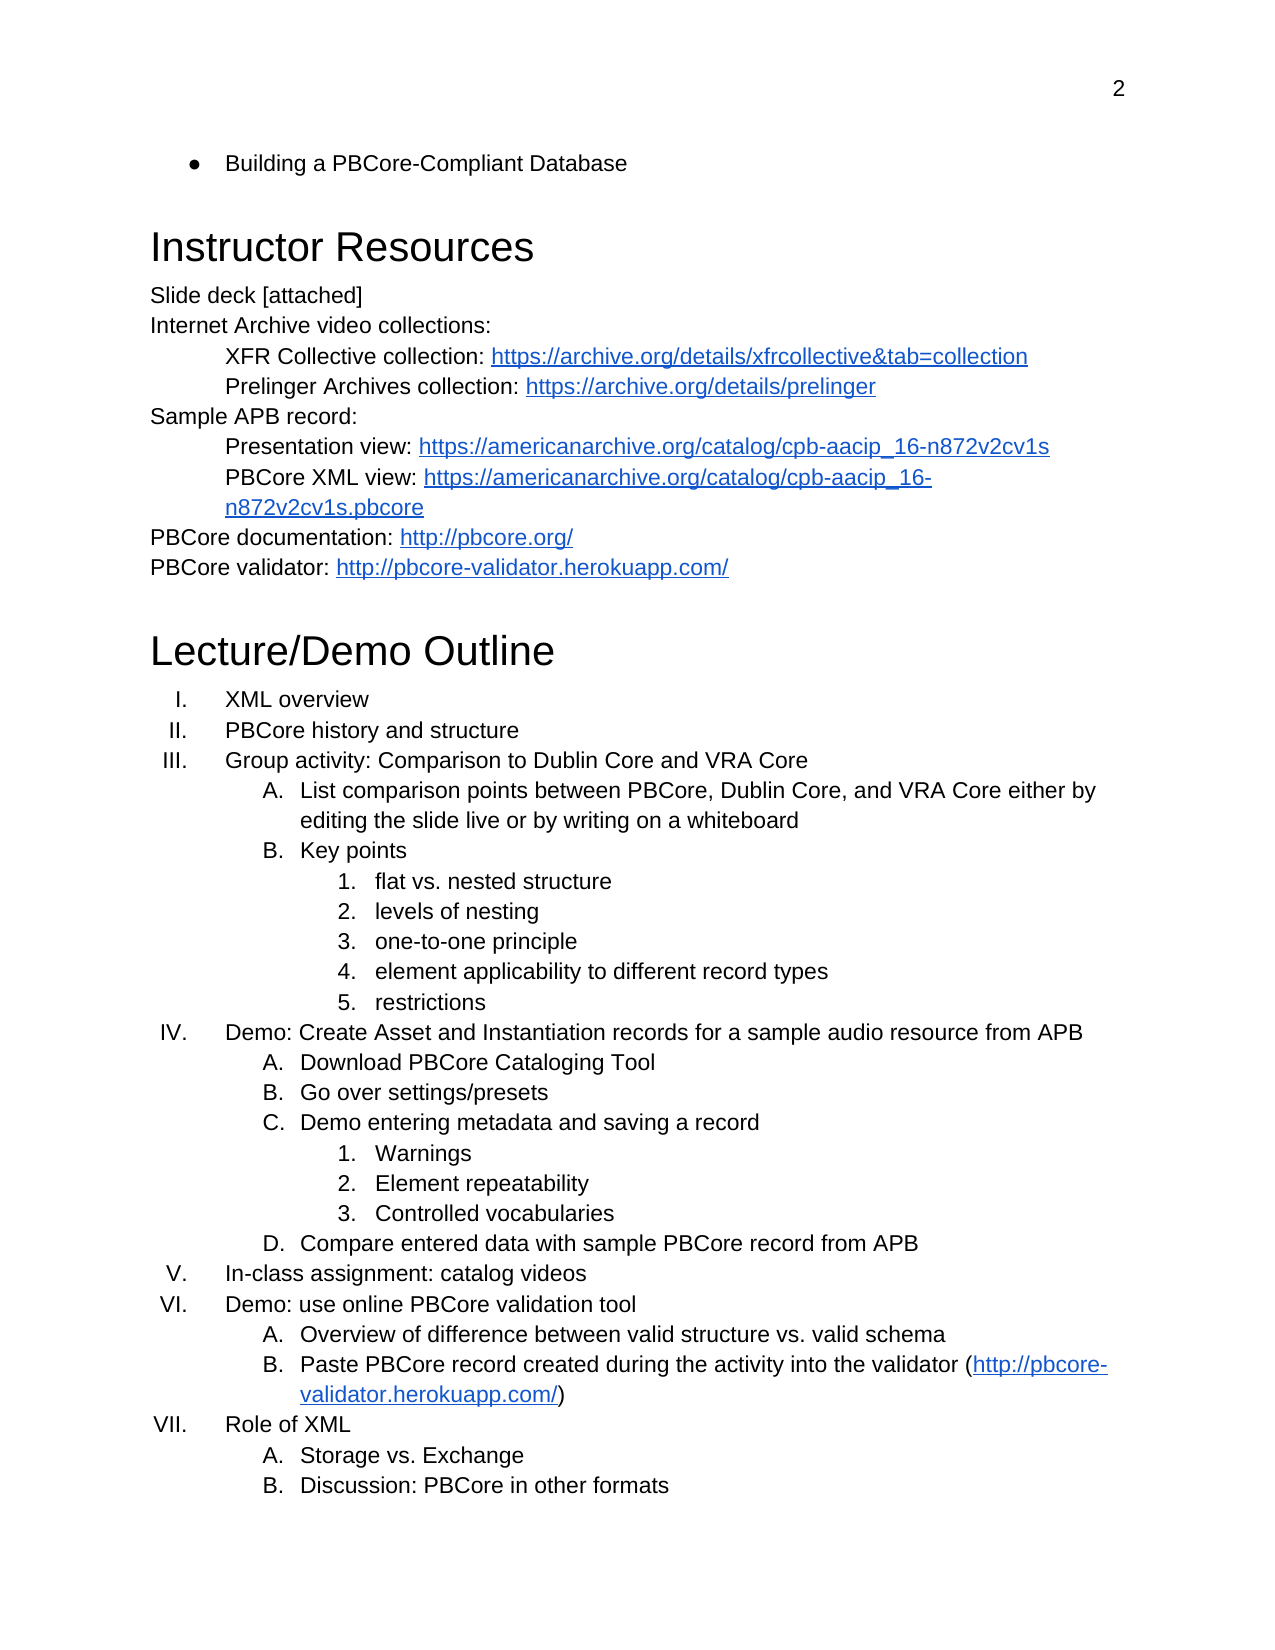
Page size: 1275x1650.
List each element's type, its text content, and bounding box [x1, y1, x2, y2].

list Key points [262, 837, 1125, 864]
list Paste PBCore record created during the activity into the validator (http://pbcore-validator.herokuapp.com/) [262, 1351, 1125, 1408]
list Role of XML [187, 1411, 1125, 1438]
list Overview of difference between valid structure vs. valid schema [262, 1321, 1125, 1347]
list restrictions [337, 988, 1125, 1015]
list Compare entered data with sample PBCore record from APB [262, 1230, 1125, 1257]
text Presentation view: https://americanarchive.org/catalog/cpb-aacip_16-n872v2cv1s [150, 433, 1125, 460]
list element applicability to different record types [337, 958, 1125, 985]
list Element repeatability [337, 1170, 1125, 1196]
text Sample APB record: [150, 403, 1125, 429]
list Warnings [337, 1139, 1125, 1166]
list Go over settings/presets [262, 1079, 1125, 1106]
text PBCore validator: http://pbcore-validator.herokuapp.com/ [150, 554, 1125, 581]
text Prelinger Archives collection: https://archive.org/details/prelinger [225, 373, 1125, 399]
text Slide deck [attached] [150, 282, 1125, 309]
list Controlled vocabularies [337, 1200, 1125, 1226]
list levels of nesting [337, 898, 1125, 924]
list Demo entering metadata and saving a record [262, 1109, 1125, 1136]
list flat vs. nested structure [337, 868, 1125, 894]
list Group activity: Comparison to Dublin Core and VRA Core [187, 747, 1125, 773]
list XML overview [187, 686, 1125, 713]
text PBCore XML view: https://americanarchive.org/catalog/cpb-aacip_16-n872v2cv1s.pbcore [225, 463, 1125, 520]
list Demo: use online PBCore validation tool [187, 1291, 1125, 1317]
list Demo: Create Asset and Instantiation records for a sample audio resource from APB [187, 1019, 1125, 1045]
list one-to-one principle [337, 928, 1125, 954]
text Internet Archive video collections: [150, 312, 1125, 339]
list In-class assignment: catalog videos [187, 1260, 1125, 1287]
list Building a PBCore-Compliant Database [187, 150, 1125, 176]
subtitle Lecture/Demo Outline [150, 626, 1125, 674]
list Storage vs. Exchange [262, 1442, 1125, 1468]
text PBCore documentation: http://pbcore.org/ [150, 524, 1125, 550]
text XFR Collective collection: https://archive.org/details/xfrcollective&tab=collection [225, 343, 1125, 369]
subtitle Instructor Resources [150, 222, 1125, 270]
list PBCore history and structure [187, 717, 1125, 743]
list Discussion: PBCore in other formats [262, 1472, 1125, 1498]
list List comparison points between PBCore, Dublin Core, and VRA Core either by editing the slide live or by writing on a whiteboard [262, 777, 1125, 834]
list Download PBCore Cataloging Tool [262, 1049, 1125, 1075]
